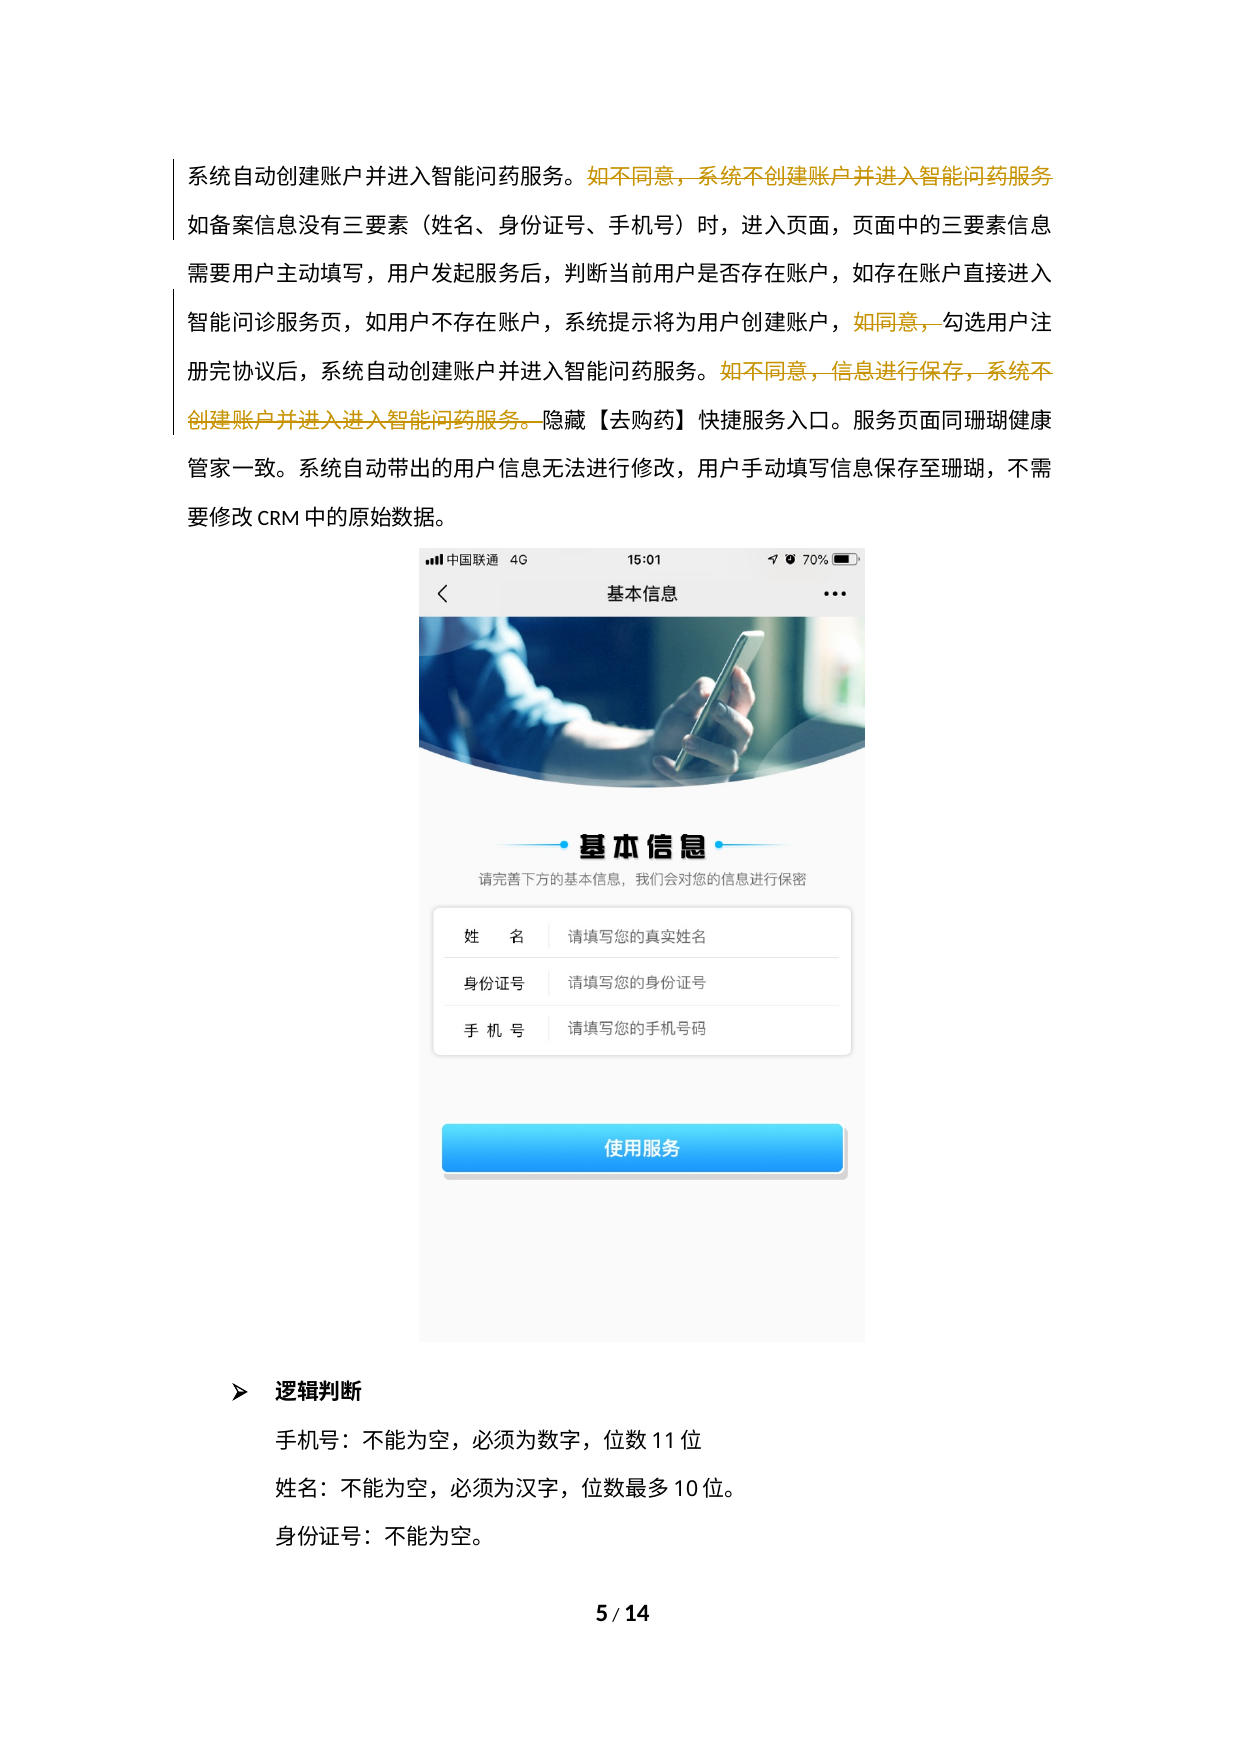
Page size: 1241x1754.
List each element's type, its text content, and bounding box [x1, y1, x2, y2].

picture [419, 548, 865, 1342]
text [187, 158, 1053, 532]
text 手机号：不能为空，必须为数字，位数11位 [231, 1422, 1053, 1455]
text 姓名：不能为空，必须为汉字，位数最多10位。 [231, 1471, 1053, 1503]
text 身份证号：不能为空。 [231, 1519, 1053, 1551]
list 逻辑判断 [231, 1374, 1053, 1406]
